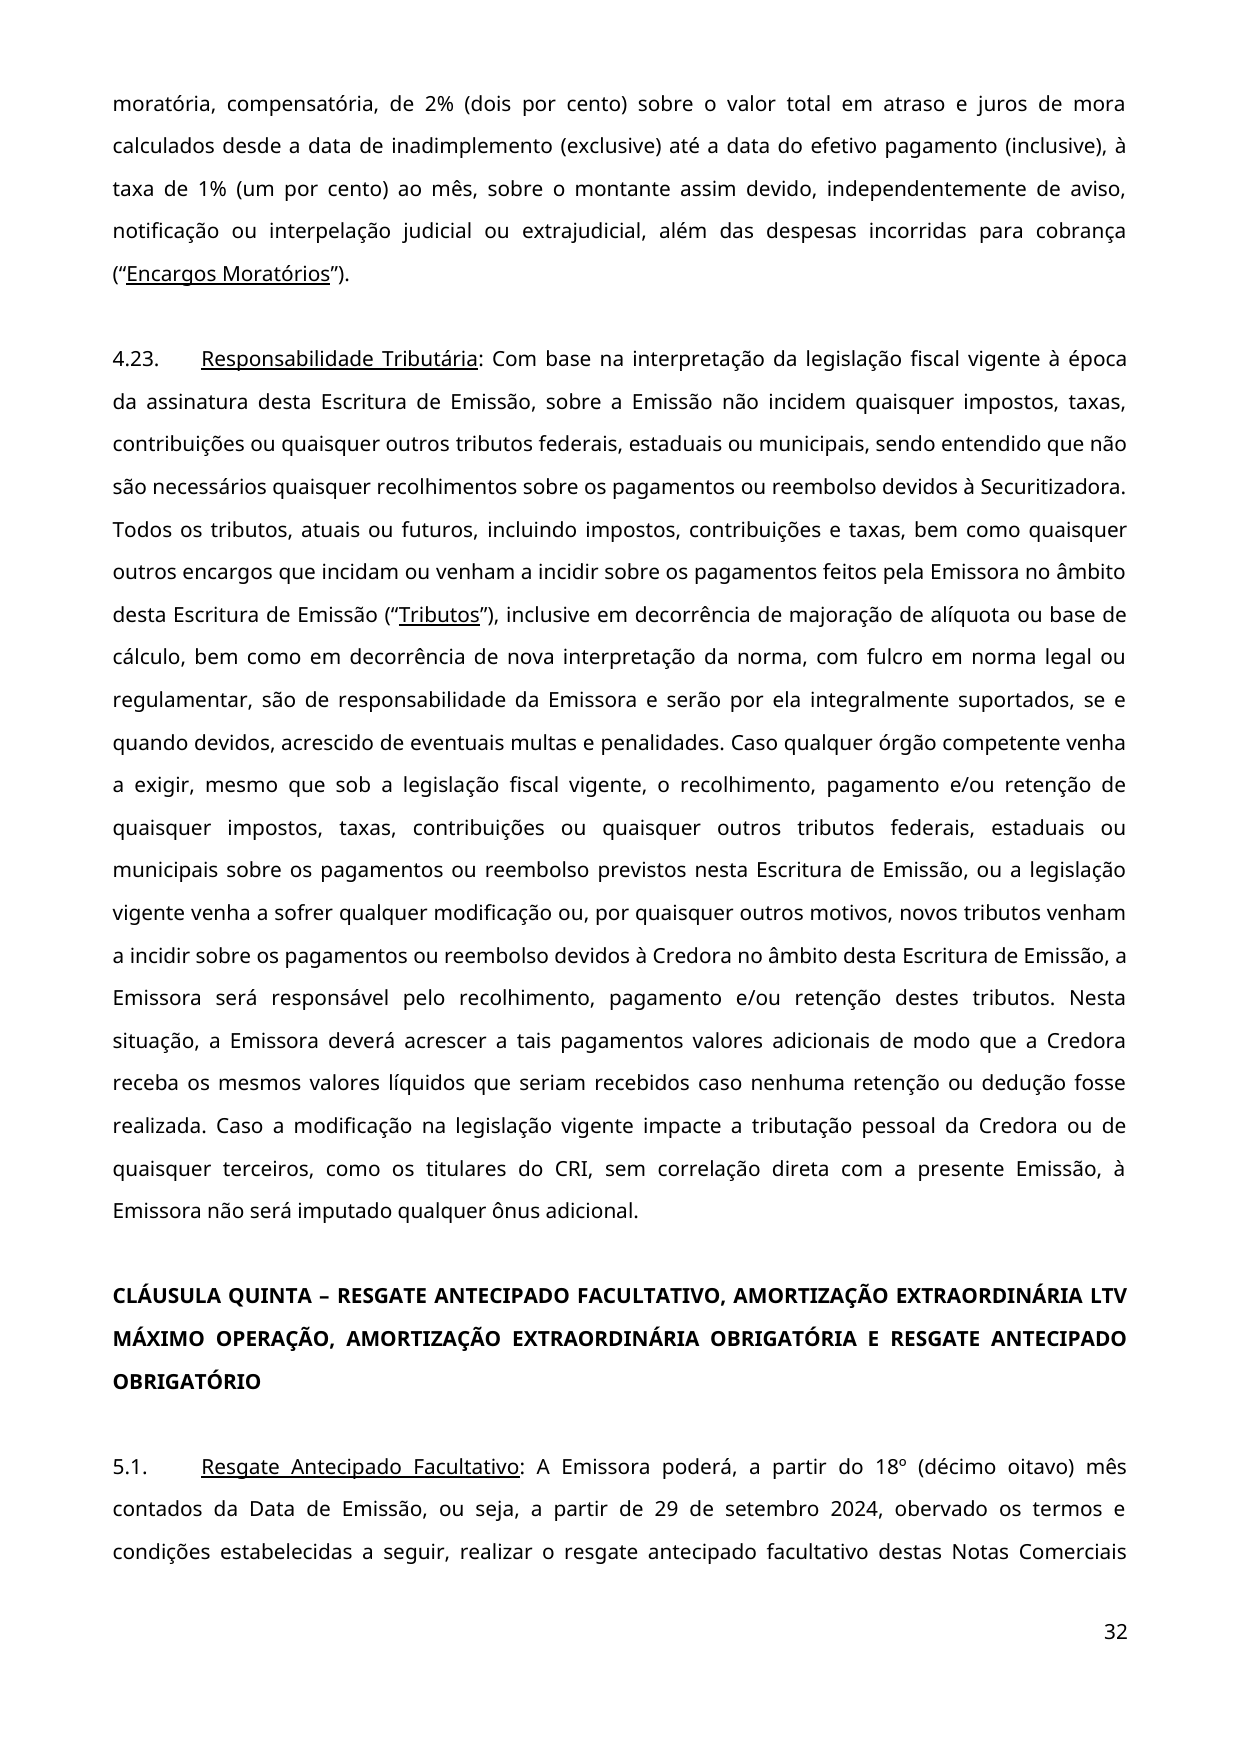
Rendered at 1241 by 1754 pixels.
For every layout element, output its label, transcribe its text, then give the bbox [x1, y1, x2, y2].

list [112, 1452, 1128, 1566]
list Responsabilidade Tributária: Com base na interpretação da legislação fiscal vigente à época da assinatura desta Escritura de Emissão, sobre a Emissão não incidem quaisquer impostos, taxas, contribuições ou quaisquer outros tributos federais, estaduais ou municipais, sendo entendido que não são necessários quaisquer recolhimentos sobre os pagamentos ou reembolso devidos à Securitizadora. Todos os tributos, atuais ou futuros, incluindo impostos, contribuições e taxas, bem como quaisquer outros encargos que incidam ou venham a incidir sobre os pagamentos feitos pela Emissora no âmbito desta Escritura de Emissão (“Tributos”), inclusive em decorrência de majoração de alíquota ou base de cálculo, bem como em decorrência de nova interpretação da norma, com fulcro em norma legal ou regulamentar, são de responsabilidade da Emissora e serão por ela integralmente suportados, se e quando devidos, acrescido de eventuais multas e penalidades. Caso qualquer órgão competente venha a exigir, mesmo que sob a legislação fiscal vigente, o recolhimento, pagamento e/ou retenção de quaisquer impostos, taxas, contribuições ou quaisquer outros tributos federais, estaduais ou municipais sobre os pagamentos ou reembolso previstos nesta Escritura de Emissão, ou a legislação vigente venha a sofrer qualquer modificação ou, por quaisquer outros motivos, novos tributos venham a incidir sobre os pagamentos ou reembolso devidos à Credora no âmbito desta Escritura de Emissão, a Emissora será responsável pelo recolhimento, pagamento e/ou retenção destes tributos. Nesta situação, a Emissora deverá acrescer a tais pagamentos valores adicionais de modo que a Credora receba os mesmos valores líquidos que seriam recebidos caso nenhuma retenção ou dedução fosse realizada. Caso a modificação na legislação vigente impacte a tributação pessoal da Credora ou de quaisquer terceiros, como os titulares do CRI, sem correlação direta com a presente Emissão, à Emissora não será imputado qualquer ônus adicional. [112, 344, 1128, 1225]
list CLÁUSULA QUINTA – RESGATE ANTECIPADO FACULTATIVO, AMORTIZAÇÃO EXTRAORDINÁRIA LTV MÁXIMO OPERAÇÃO, AMORTIZAÇÃO EXTRAORDINÁRIA OBRIGATÓRIA E RESGATE ANTECIPADO OBRIGATÓRIO [75, 1282, 1128, 1395]
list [112, 89, 1128, 287]
